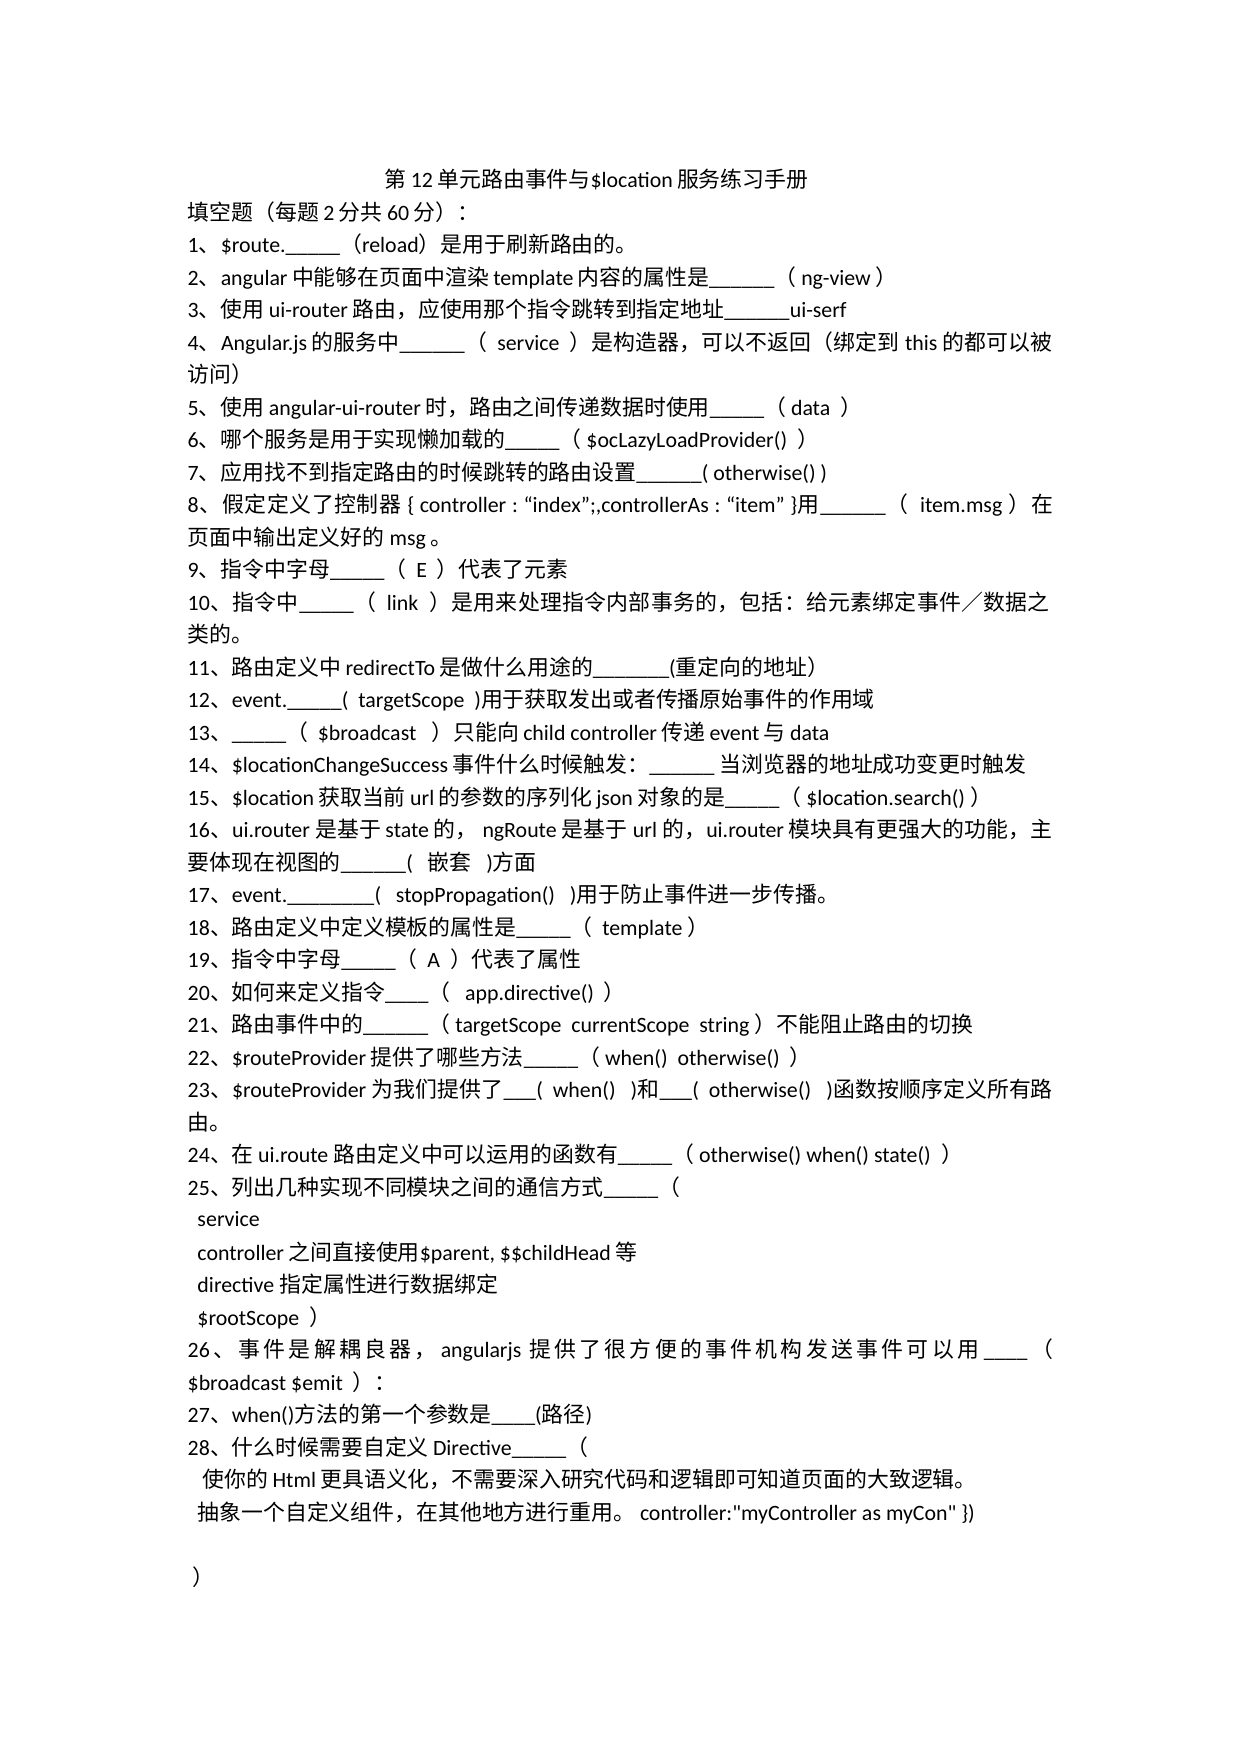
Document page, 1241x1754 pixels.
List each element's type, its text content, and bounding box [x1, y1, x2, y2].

text 2、angular中能够在页面中渲染template内容的属性是______（ ng-view ） [187, 259, 1053, 292]
text 10、指令中_____（ link ）是用来处理指令内部事务的，包括：给元素绑定事件／数据之类的。 [187, 584, 1053, 649]
text 17、event.________( stopPropagation() )用于防止事件进一步传播。 [187, 877, 1053, 909]
text 9、指令中字母_____（ E ）代表了元素 [187, 552, 1053, 584]
text directive 指定属性进行数据绑定 [187, 1267, 1053, 1299]
text $rootScope ） [187, 1299, 1053, 1332]
text 28、什么时候需要自定义Directive_____（ [187, 1429, 1053, 1462]
text 1、$route._____（reload）是用于刷新路由的。 [187, 227, 1053, 259]
text 23、$routeProvider 为我们提供了___( when() )和___( otherwise() )函数按顺序定义所有路由。 [187, 1072, 1053, 1137]
text 6、哪个服务是用于实现懒加载的_____（ $ocLazyLoadProvider() ） [187, 422, 1053, 454]
text 21、路由事件中的______（ targetScope currentScope string ）不能阻止路由的切换 [187, 1007, 1053, 1039]
text controller之间直接使用$parent, $$childHead等 [187, 1234, 1053, 1267]
text 18、路由定义中定义模板的属性是_____（ template ） [187, 909, 1053, 942]
text 使你的Html更具语义化，不需要深入研究代码和逻辑即可知道页面的大致逻辑。 [187, 1462, 1053, 1494]
text 27、when()方法的第一个参数是____(路径) [187, 1397, 1053, 1429]
text 3、使用ui-router路由，应使用那个指令跳转到指定地址______ui-serf [187, 292, 1053, 324]
text 19、指令中字母_____（ A ）代表了属性 [187, 942, 1053, 974]
text 8、假定定义了控制器 { controller : “index”;,controllerAs : “item” }用______（ item.msg ）在页面中输出定义好的 msg 。 [187, 487, 1053, 552]
text 25、列出几种实现不同模块之间的通信方式_____（ [187, 1169, 1053, 1202]
text 11、路由定义中redirectTo是做什么用途的_______(重定向的地址） [187, 649, 1053, 682]
text 22、$routeProvider提供了哪些方法_____（ when() otherwise() ） [187, 1039, 1053, 1072]
text 4、Angular.js的服务中______（ service ）是构造器，可以不返回（绑定到 this 的都可以被访问） [187, 324, 1053, 389]
text 20、如何来定义指令____（ app.directive() ） [187, 974, 1053, 1007]
text 15、$location获取当前url的参数的序列化json对象的是_____（ $location.search() ） [187, 779, 1053, 812]
text 填空题（每题2分共60分）： [187, 194, 1053, 227]
text 13、_____（ $broadcast ）只能向child controller传递event与data [187, 714, 1053, 747]
text 24、在ui.route 路由定义中可以运用的函数有_____（ otherwise() when() state() ） [187, 1137, 1053, 1169]
text service [187, 1202, 1053, 1234]
text 14、$locationChangeSuccess事件什么时候触发：______ 当浏览器的地址成功变更时触发 [187, 747, 1053, 779]
text 5、使用angular-ui-router时，路由之间传递数据时使用_____（ data ） [187, 389, 1053, 422]
text 7、应用找不到指定路由的时候跳转的路由设置______( otherwise() ) [187, 454, 1053, 487]
text 第12单元路由事件与$location服务练习手册 [187, 162, 1053, 194]
text ） [187, 1559, 1053, 1592]
text 26、事件是解耦良器，angularjs提供了很方便的事件机构发送事件可以用____（ $broadcast $emit ）： [187, 1332, 1053, 1397]
text 16、ui.router 是基于state的， ngRoute 是基于 url 的，ui.router模块具有更强大的功能，主要体现在视图的______( 嵌套 )方面 [187, 812, 1053, 877]
text 抽象一个自定义组件，在其他地方进行重用。 controller:"myController as myCon" }) [187, 1494, 1053, 1527]
text 12、event._____( targetScope )用于获取发出或者传播原始事件的作用域 [187, 682, 1053, 714]
